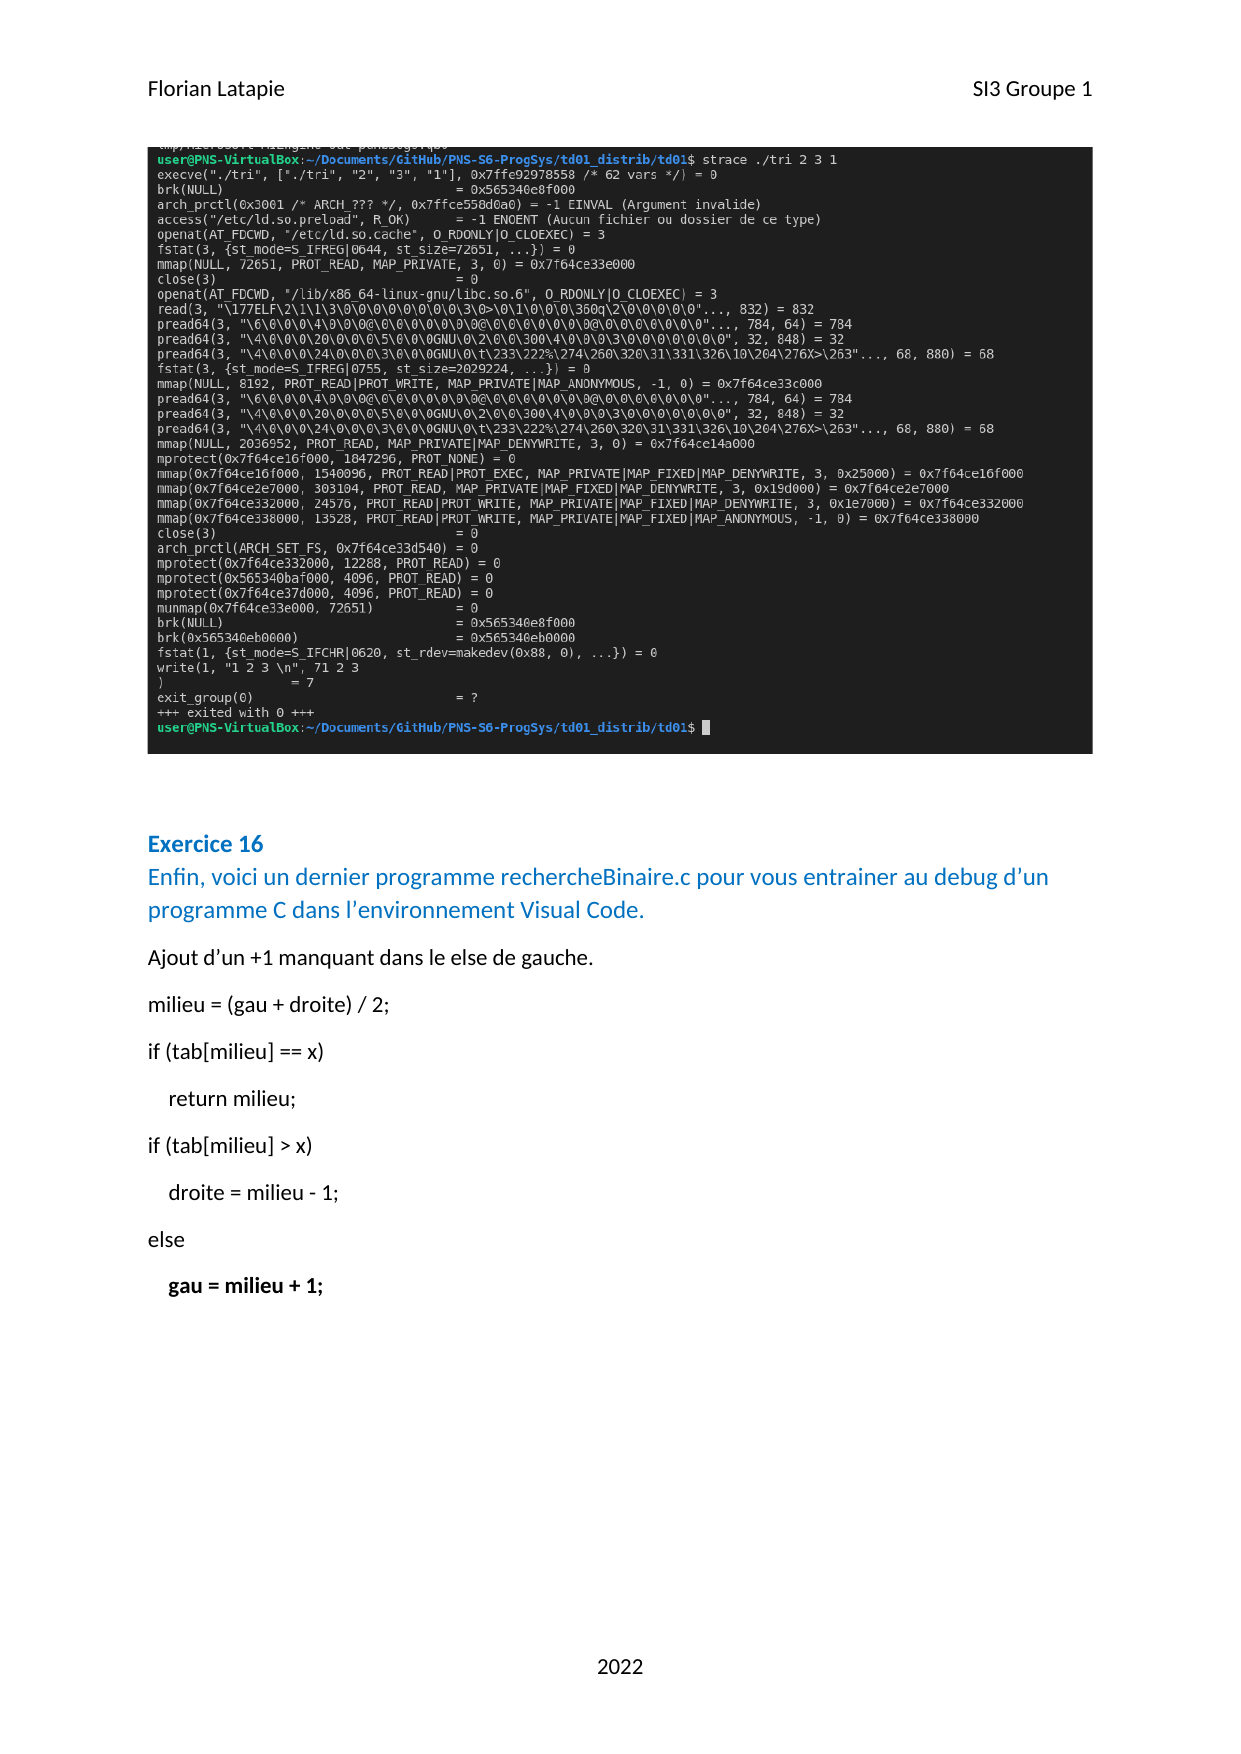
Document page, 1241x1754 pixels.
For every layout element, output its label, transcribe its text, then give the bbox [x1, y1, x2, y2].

text else [148, 1225, 1093, 1253]
text if (tab[milieu] == x) [148, 1037, 1093, 1065]
text Ajout d’un +1 manquant dans le else de gauche. [148, 943, 1093, 971]
text droite = milieu - 1; [148, 1178, 1093, 1206]
text if (tab[milieu] > x) [148, 1131, 1093, 1159]
subtitle Enfin, voici un dernier programme rechercheBinaire.c pour vous entrainer au debug d’un programme C dans l’environnement Visual Code. [148, 861, 1093, 924]
text milieu = (gau + droite) / 2; [148, 990, 1093, 1018]
text return milieu; [148, 1084, 1093, 1112]
text gau = milieu + 1; [148, 1272, 1093, 1299]
subtitle Exercice 16 [148, 828, 1093, 858]
picture [147, 147, 1093, 754]
